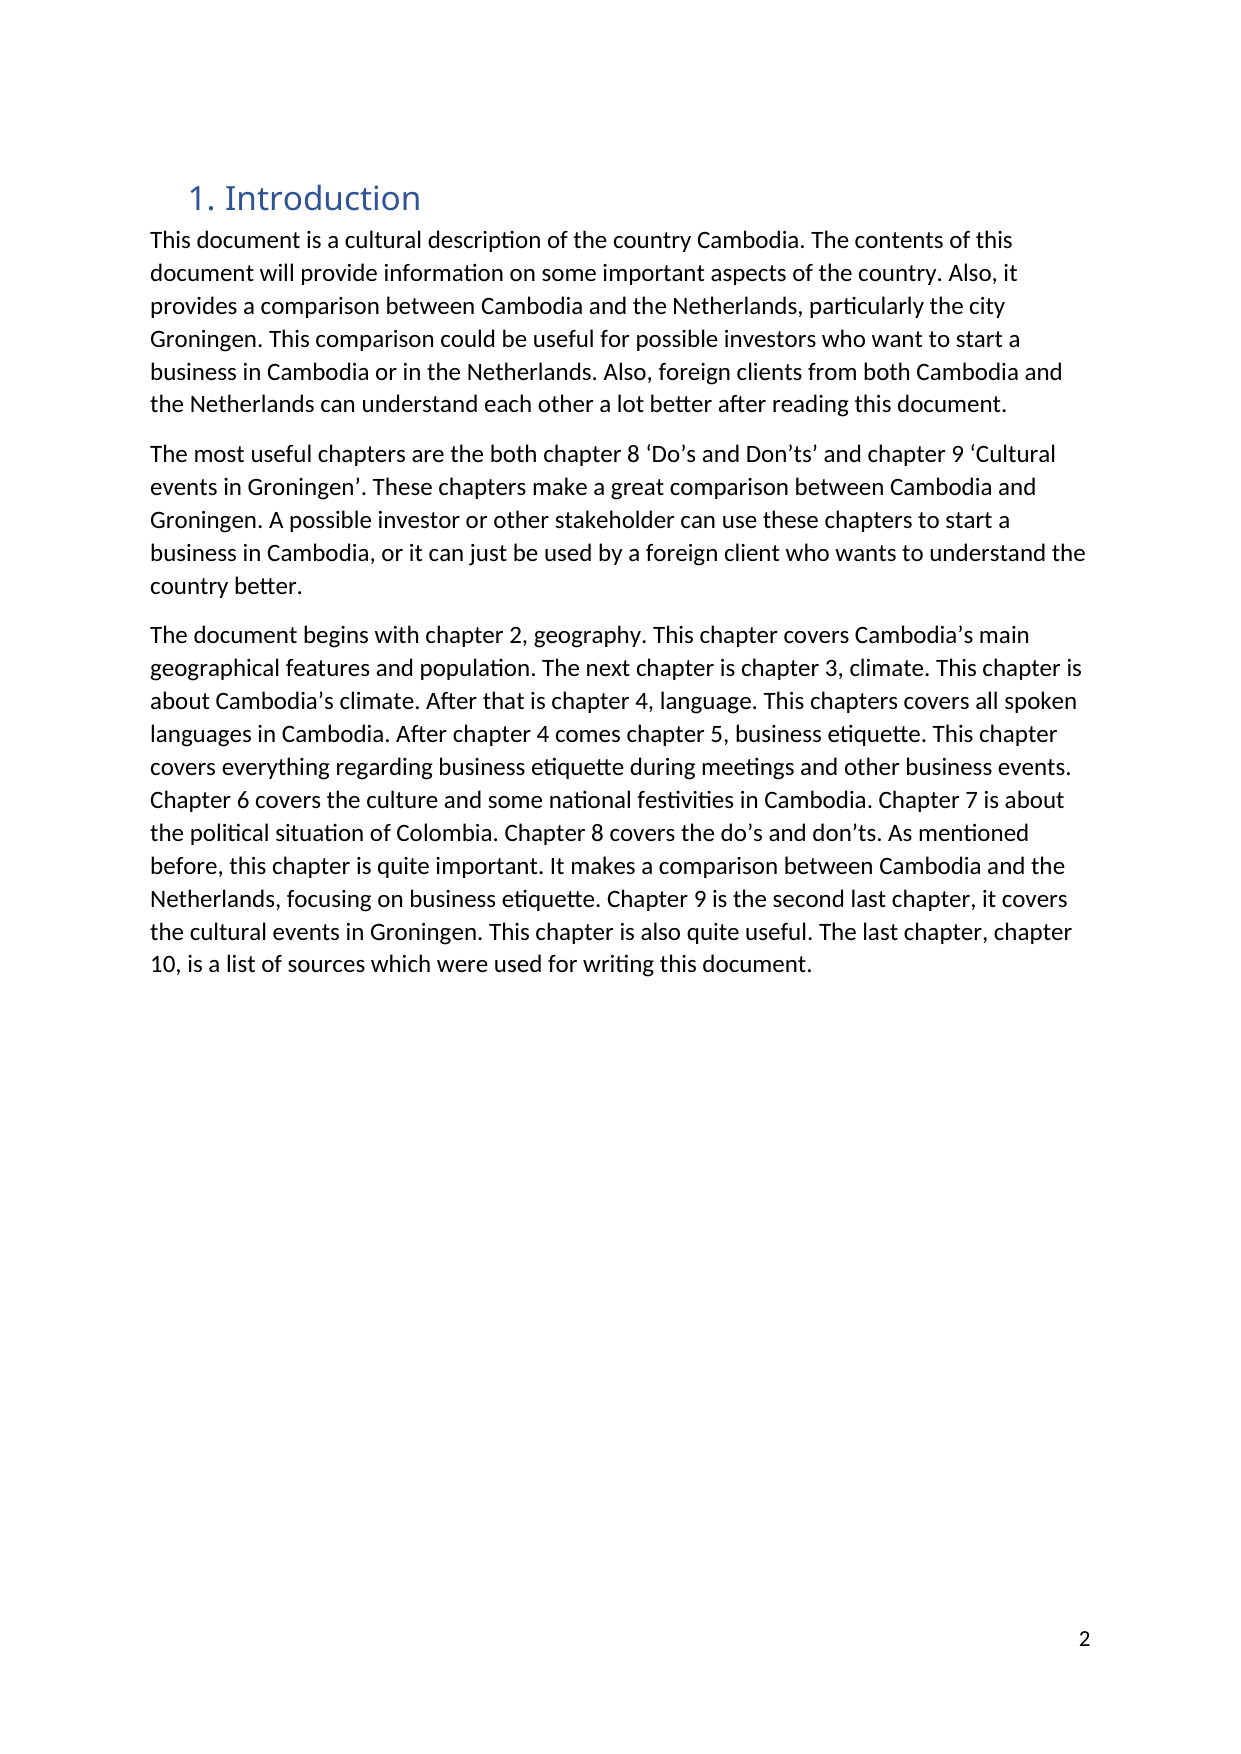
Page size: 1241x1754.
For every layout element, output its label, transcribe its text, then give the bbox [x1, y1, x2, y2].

text This document is a cultural description of the country Cambodia. The contents of this document will provide information on some important aspects of the country. Also, it provides a comparison between Cambodia and the Netherlands, particularly the city Groningen. This comparison could be useful for possible investors who want to start a business in Cambodia or in the Netherlands. Also, foreign clients from both Cambodia and the Netherlands can understand each other a lot better after reading this document. [150, 224, 1090, 419]
text The most useful chapters are the both chapter 8 ‘Do’s and Don’ts’ and chapter 9 ‘Cultural events in Groningen’. These chapters make a great comparison between Cambodia and Groningen. A possible investor or other stakeholder can use these chapters to start a business in Cambodia, or it can just be used by a foreign client who wants to understand the country better. [150, 438, 1090, 600]
text The document begins with chapter 2, geography. This chapter covers Cambodia’s main geographical features and population. The next chapter is chapter 3, climate. This chapter is about Cambodia’s climate. After that is chapter 4, language. This chapters covers all spoken languages in Cambodia. After chapter 4 comes chapter 5, business etiquette. This chapter covers everything regarding business etiquette during meetings and other business events. Chapter 6 covers the culture and some national festivities in Cambodia. Chapter 7 is about the political situation of Colombia. Chapter 8 covers the do’s and don’ts. As mentioned before, this chapter is quite important. It makes a comparison between Cambodia and the Netherlands, focusing on business etiquette. Chapter 9 is the second last chapter, it covers the cultural events in Groningen. This chapter is also quite useful. The last chapter, chapter 10, is a list of sources which were used for writing this document. [150, 619, 1090, 979]
subtitle Introduction [187, 175, 1090, 220]
